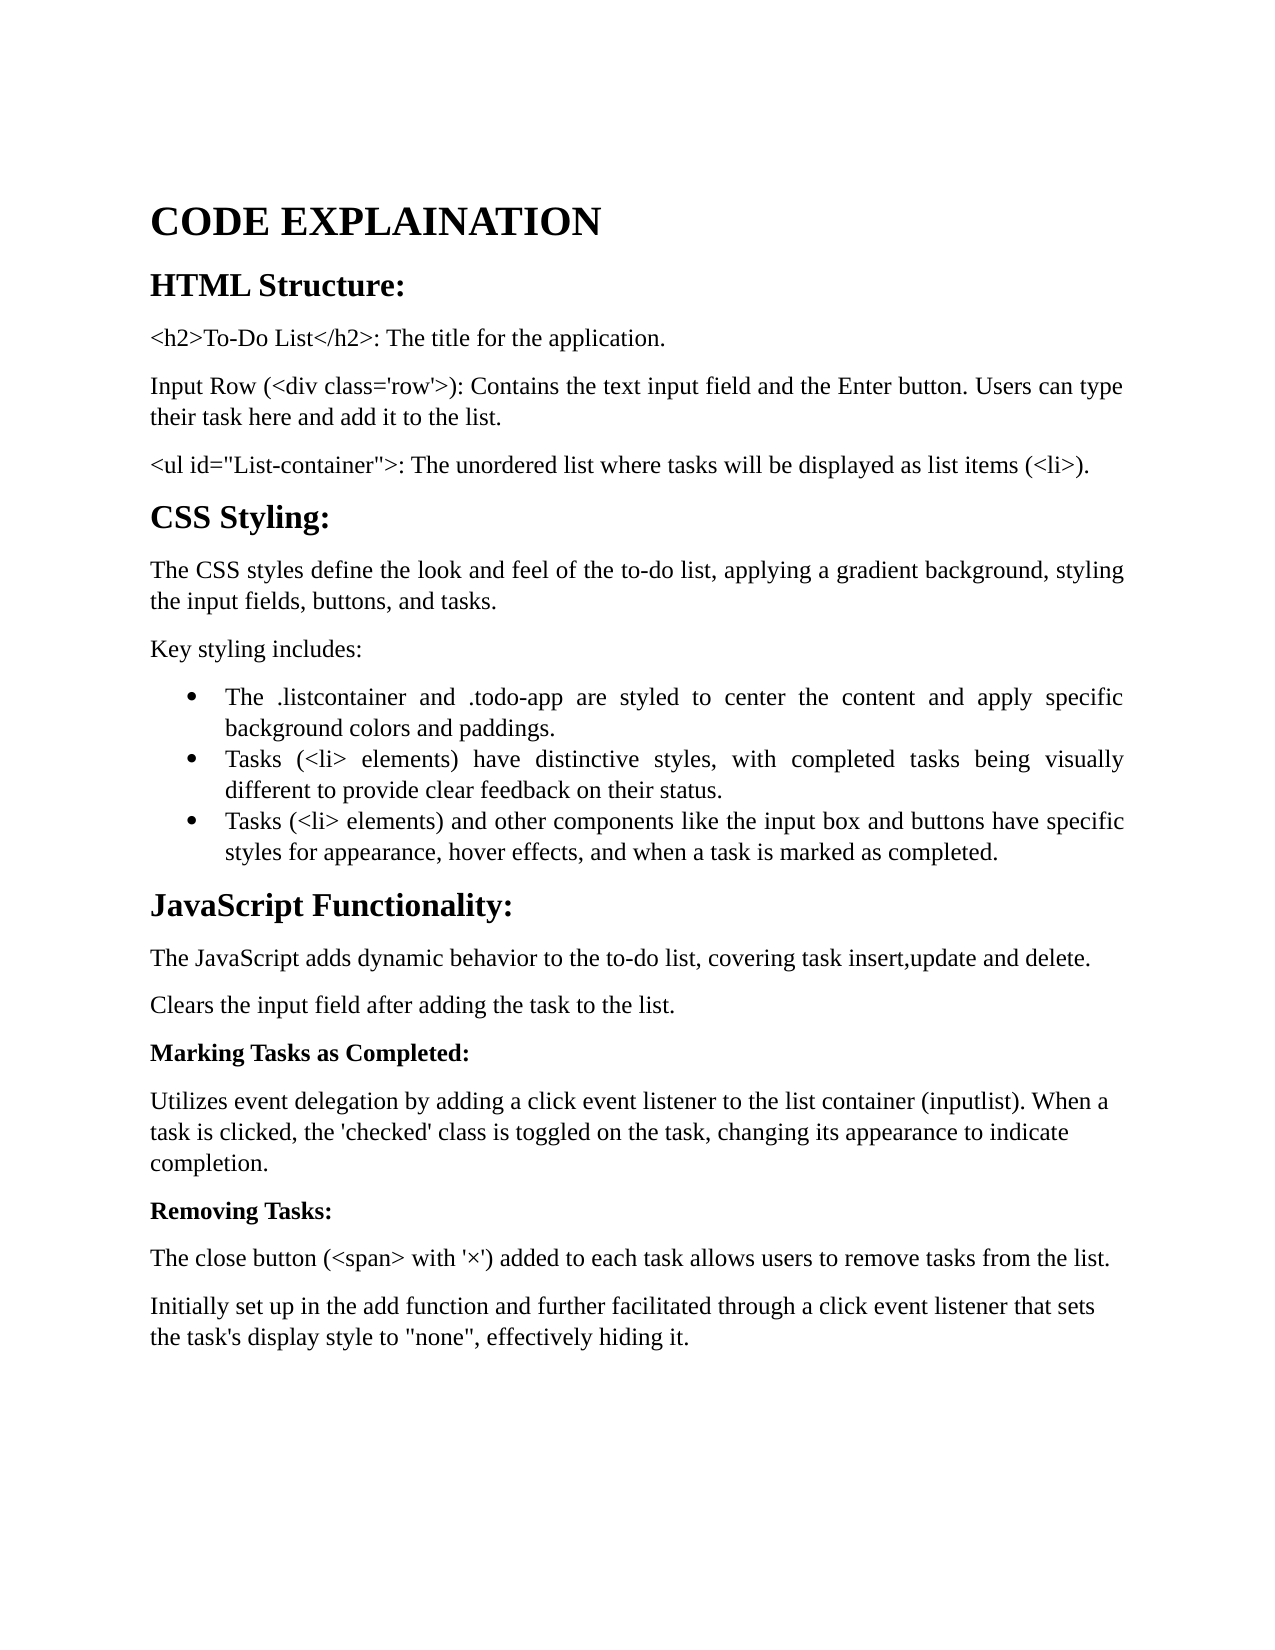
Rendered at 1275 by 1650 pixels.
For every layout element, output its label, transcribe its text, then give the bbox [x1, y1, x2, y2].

text The JavaScript adds dynamic behavior to the to-do list, covering task insert,update and delete. [150, 943, 1125, 972]
text The CSS styles define the look and feel of the to-do list, applying a gradient background, styling the input fields, buttons, and tasks. [150, 555, 1125, 615]
list Tasks (<li> elements) and other components like the input box and buttons have specific styles for appearance, hover effects, and when a task is marked as completed. [187, 806, 1125, 866]
text Input Row (<div class='row'>): Contains the text input field and the Enter button. Users can type their task here and add it to the list. [150, 371, 1125, 431]
text The close button (<span> with '×') added to each task allows users to remove tasks from the list. [150, 1243, 1125, 1272]
text Clears the input field after adding the task to the list. [150, 991, 1125, 1019]
list Tasks (<li> elements) have distinctive styles, with completed tasks being visually different to provide clear feedback on their status. [187, 744, 1125, 804]
list The .listcontainer and .todo-app are styled to center the content and apply specific background colors and paddings. [187, 682, 1125, 742]
text Marking Tasks as Completed: [150, 1038, 1125, 1067]
text JavaScript Functionality: [150, 885, 1125, 923]
text <h2>To-Do List</h2>: The title for the application. [150, 323, 1125, 352]
text Removing Tasks: [150, 1196, 1125, 1224]
text Key styling includes: [150, 634, 1125, 663]
text CSS Styling: [150, 497, 1125, 536]
text HTML Structure: [150, 265, 1125, 303]
text Utilizes event delegation by adding a click event listener to the list container (inputlist). When a task is clicked, the 'checked' class is toggled on the task, changing its appearance to indicate completion. [150, 1086, 1125, 1177]
text <ul id="List-container">: The unordered list where tasks will be displayed as list items (<li>). [150, 450, 1125, 478]
text Initially set up in the add function and further facilitated through a click event listener that sets the task's display style to "none", effectively hiding it. [150, 1291, 1125, 1351]
text CODE EXPLAINATION [150, 197, 1125, 245]
